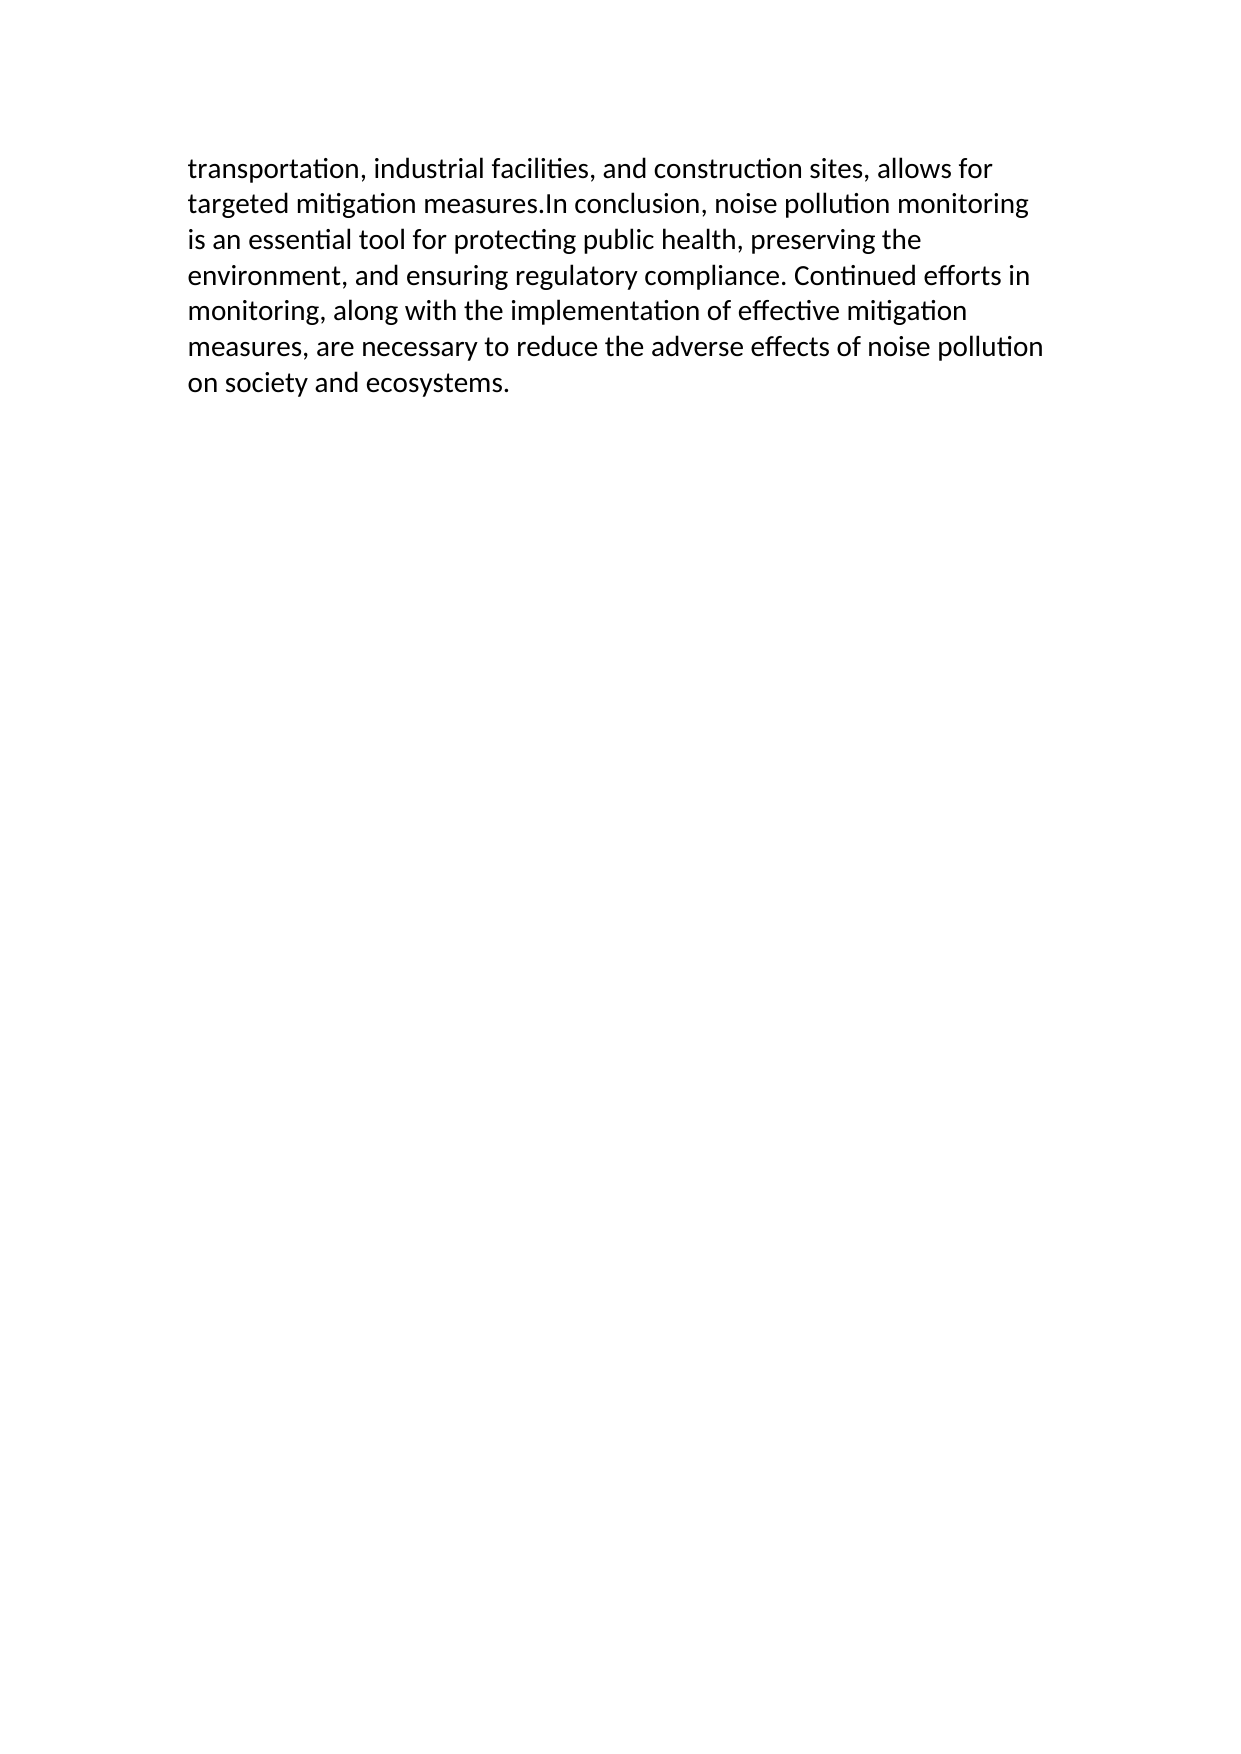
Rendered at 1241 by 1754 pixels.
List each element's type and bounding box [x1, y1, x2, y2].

text [187, 150, 1053, 399]
